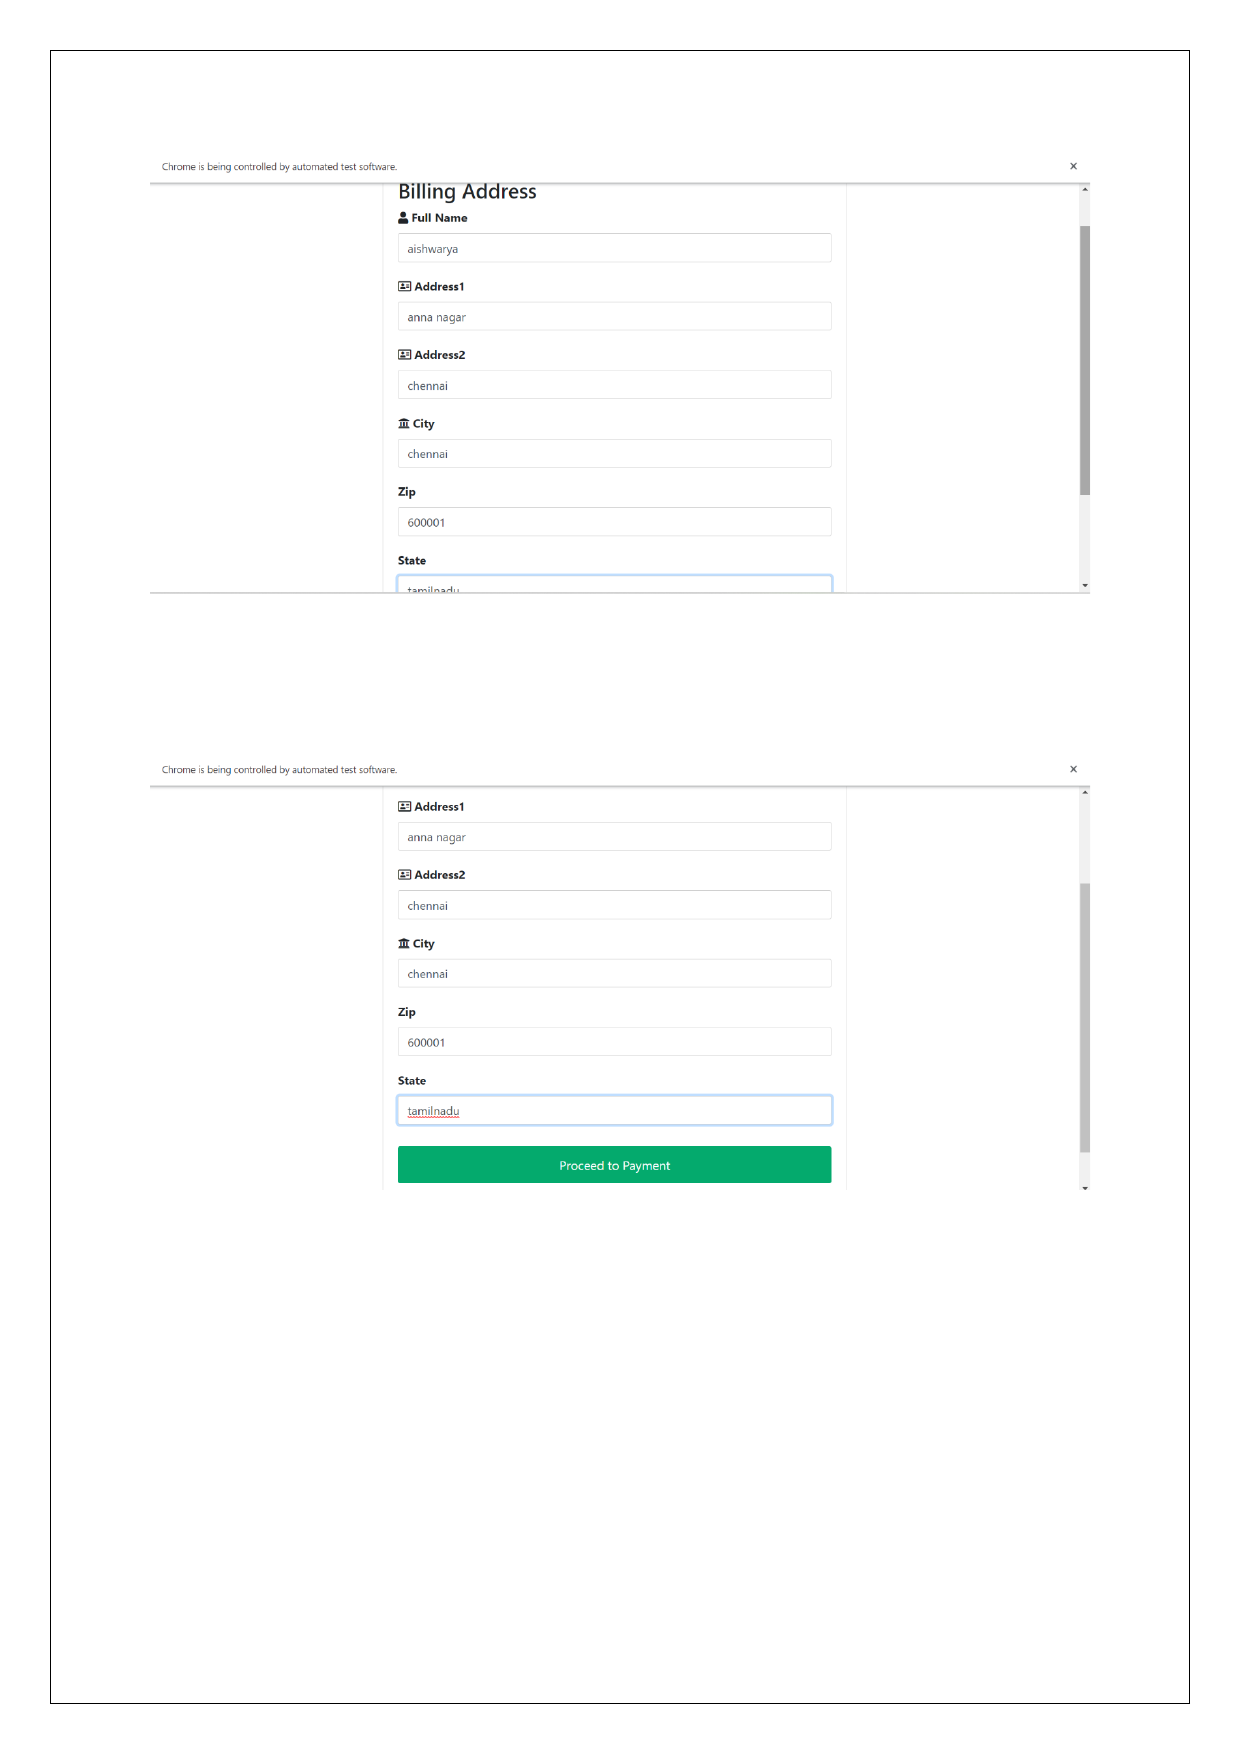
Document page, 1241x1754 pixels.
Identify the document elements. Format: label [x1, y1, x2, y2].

picture [150, 150, 1091, 594]
picture [150, 753, 1091, 1190]
